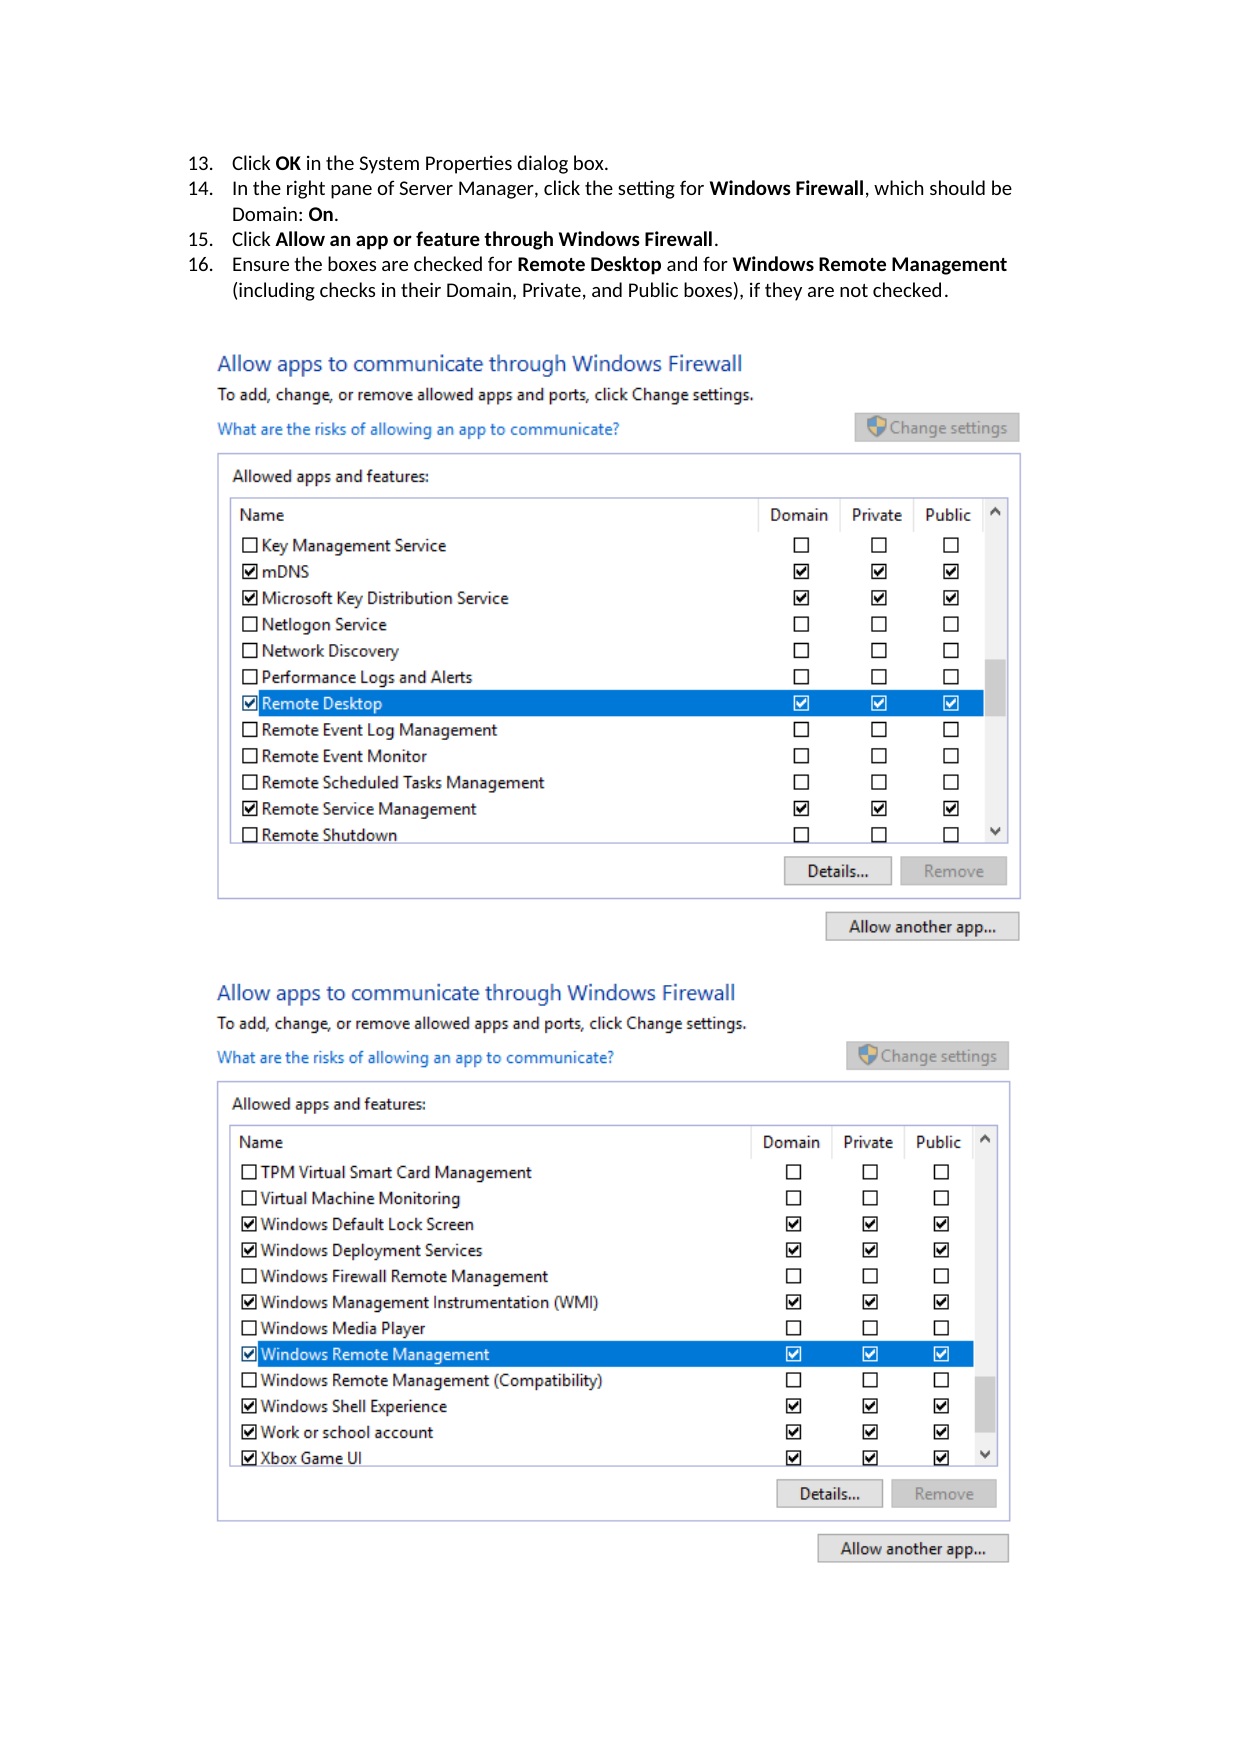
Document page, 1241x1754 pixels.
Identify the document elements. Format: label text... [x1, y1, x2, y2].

list Ensure the boxes are checked for Remote Desktop and for Windows Remote Management (including checks in their Domain, Private, and Public boxes), if they are not checked. [187, 252, 1053, 302]
list Click OK in the System Properties dialog box. [187, 150, 1053, 175]
picture [187, 327, 1053, 1586]
list Click Allow an app or feature through Windows Firewall. [187, 226, 1053, 252]
list In the right pane of Server Manager, click the setting for Windows Firewall, which should be Domain: On. [187, 175, 1053, 226]
